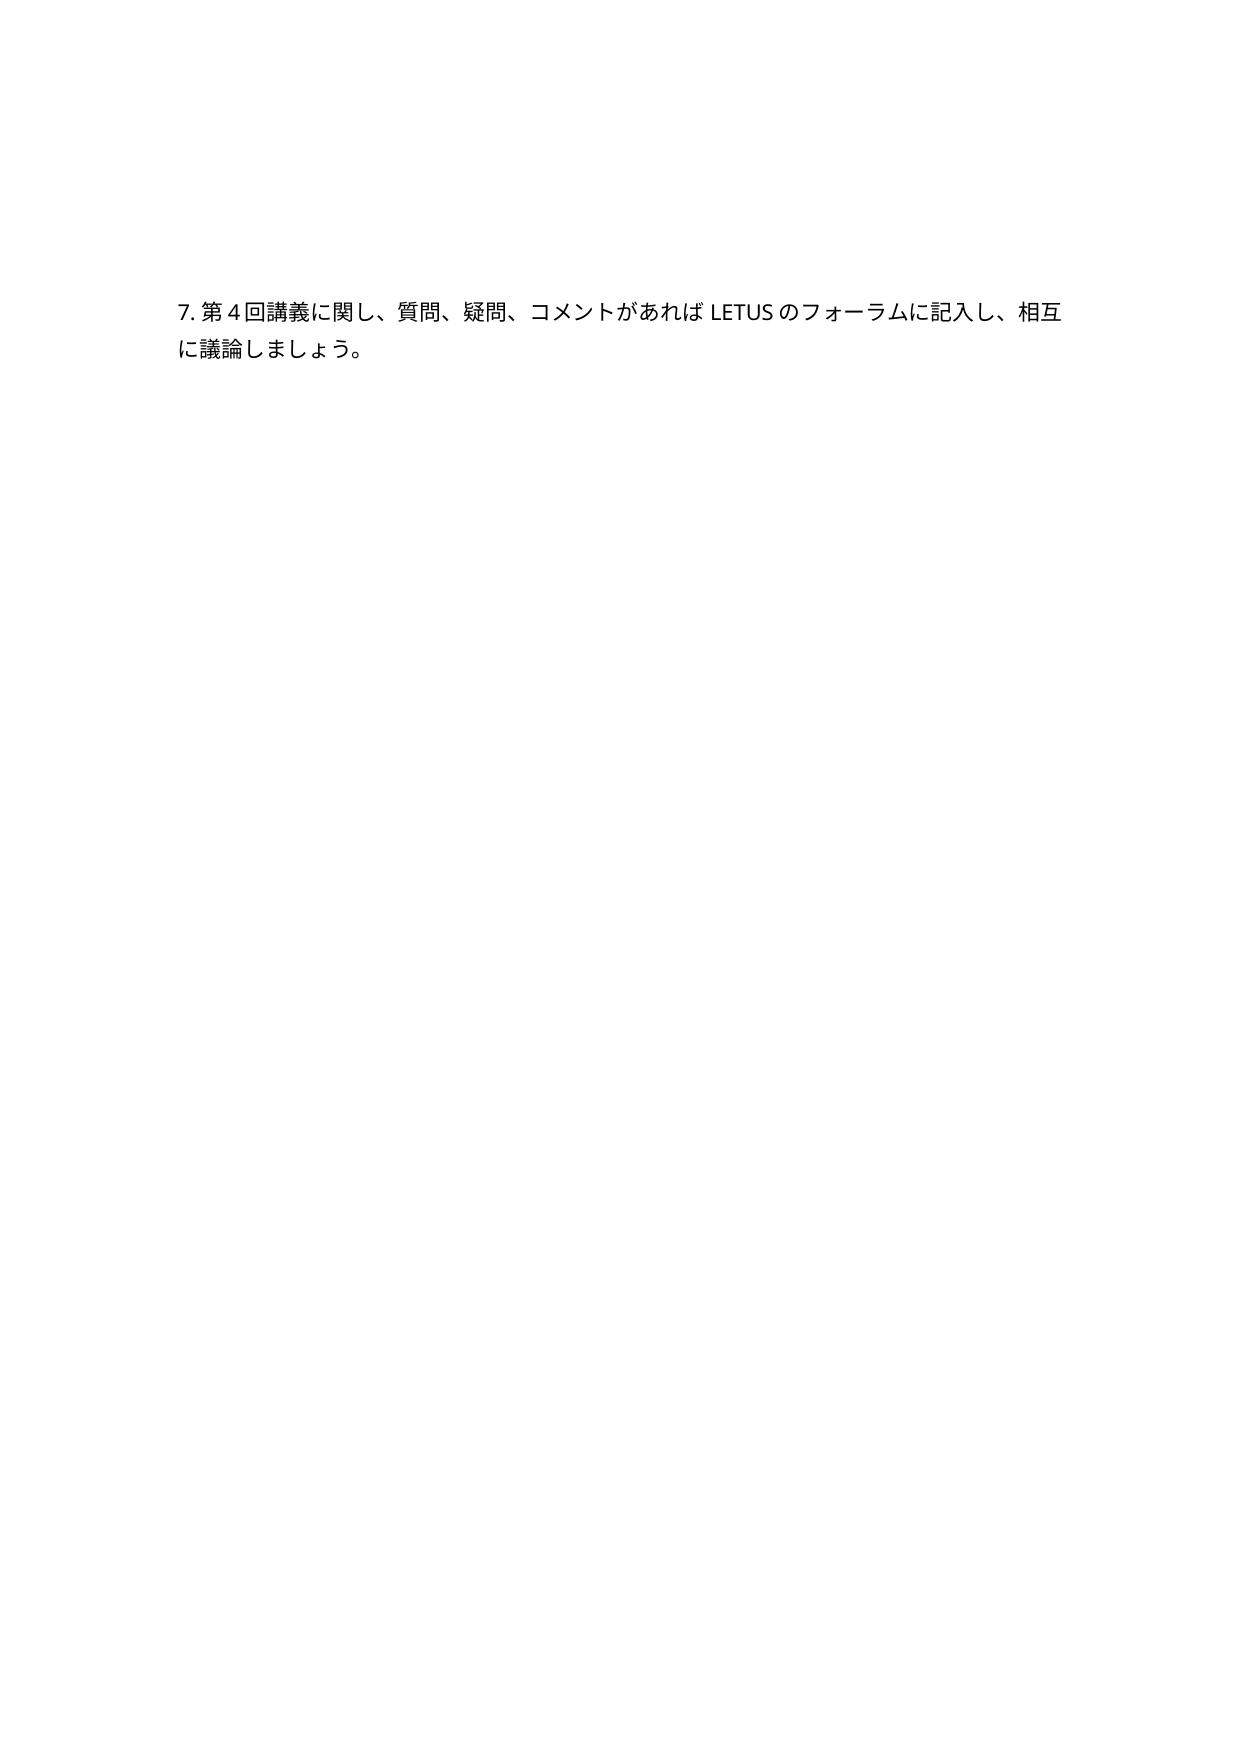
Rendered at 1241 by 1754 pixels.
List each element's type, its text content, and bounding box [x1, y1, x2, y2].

text 7. 第4回講義に関し、質問、疑問、コメントがあればLETUSのフォーラムに記入し、相互に議論しましょう。 [177, 292, 1063, 367]
